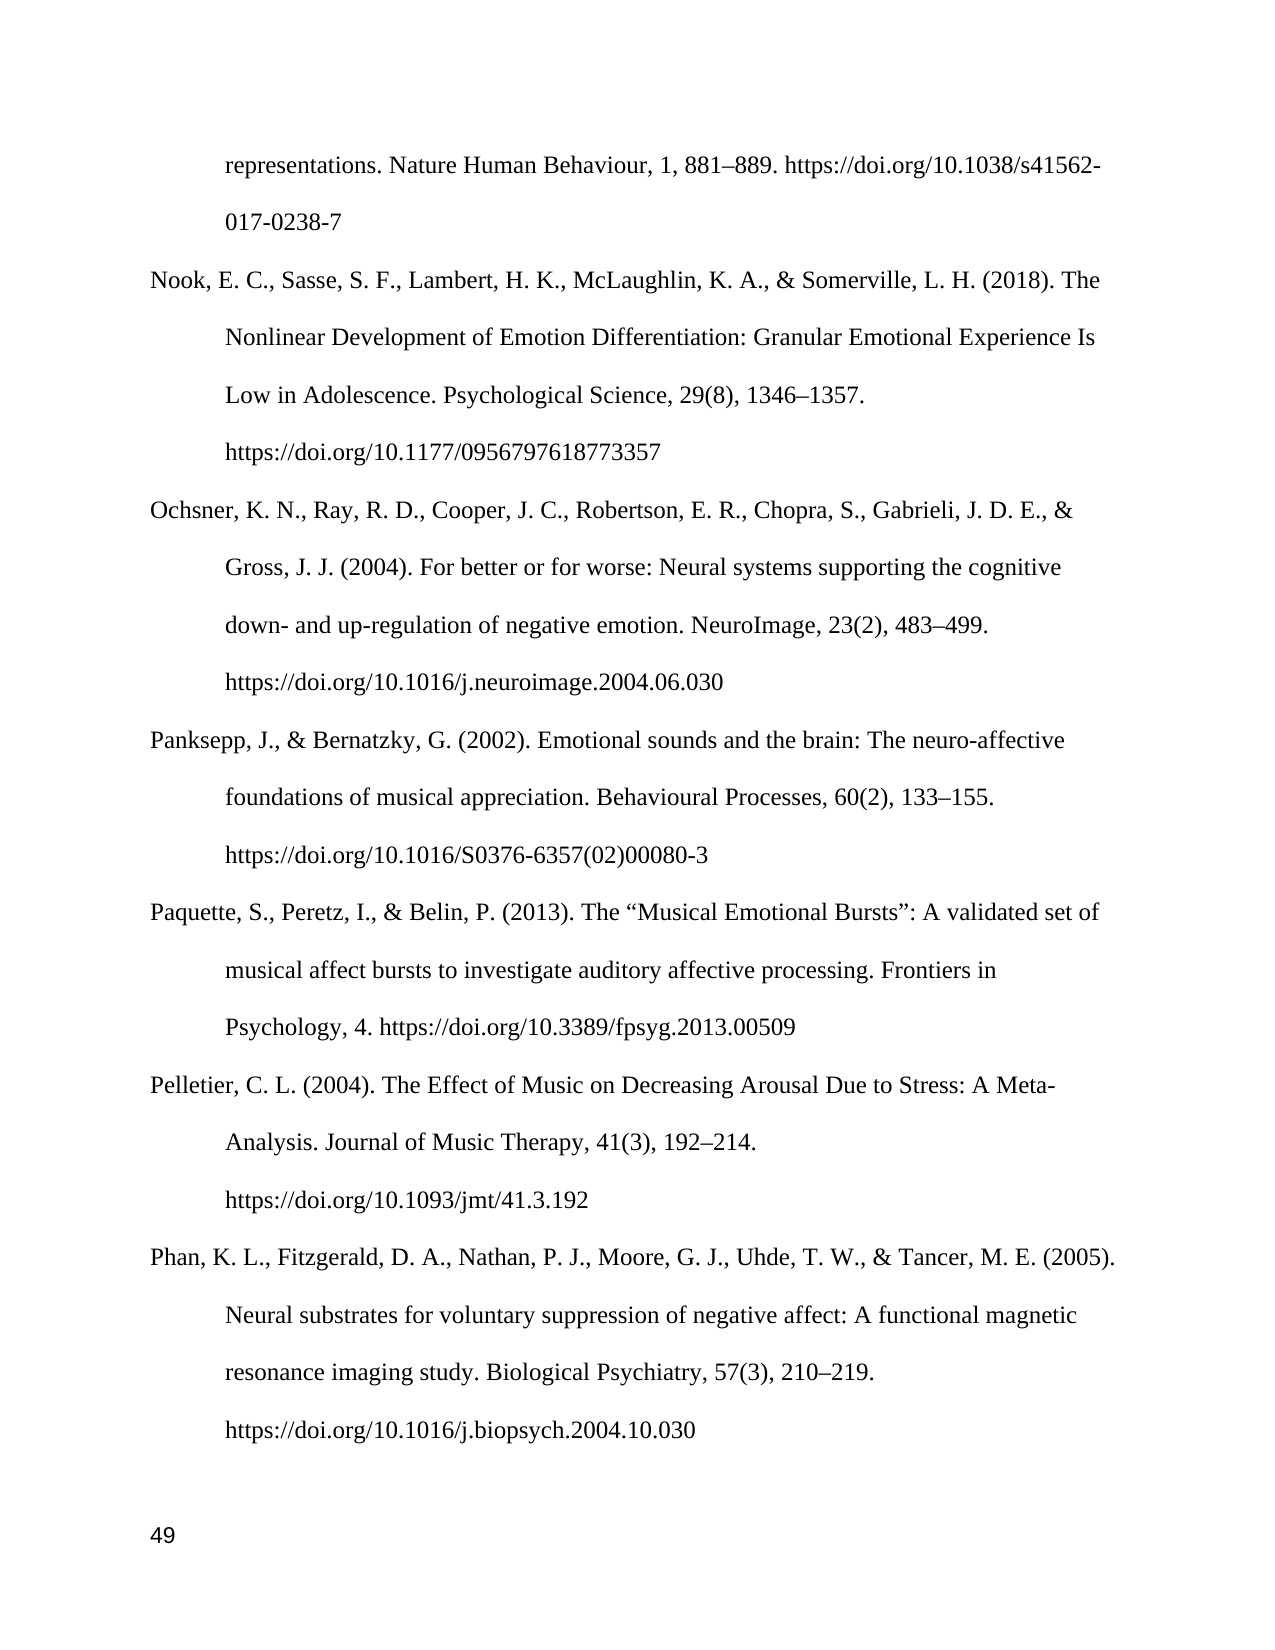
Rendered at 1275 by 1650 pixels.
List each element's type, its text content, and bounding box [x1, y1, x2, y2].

text Pelletier, C. L. (2004). The Effect of Music on Decreasing Arousal Due to Stress: A Meta-Analysis. Journal of Music Therapy, 41(3), 192–214. https://doi.org/10.1093/jmt/41.3.192 [150, 1070, 1125, 1214]
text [150, 150, 1125, 236]
text Phan, K. L., Fitzgerald, D. A., Nathan, P. J., Moore, G. J., Uhde, T. W., & Tancer, M. E. (2005). Neural substrates for voluntary suppression of negative affect: A functional magnetic resonance imaging study. Biological Psychiatry, 57(3), 210–219. https://doi.org/10.1016/j.biopsych.2004.10.030 [150, 1242, 1125, 1444]
text Panksepp, J., & Bernatzky, G. (2002). Emotional sounds and the brain: The neuro-affective foundations of musical appreciation. Behavioural Processes, 60(2), 133–155. https://doi.org/10.1016/S0376-6357(02)00080-3 [150, 725, 1125, 869]
text Paquette, S., Peretz, I., & Belin, P. (2013). The “Musical Emotional Bursts”: A validated set of musical affect bursts to investigate auditory affective processing. Frontiers in Psychology, 4. https://doi.org/10.3389/fpsyg.2013.00509 [150, 897, 1125, 1041]
text Nook, E. C., Sasse, S. F., Lambert, H. K., McLaughlin, K. A., & Somerville, L. H. (2018). The Nonlinear Development of Emotion Differentiation: Granular Emotional Experience Is Low in Adolescence. Psychological Science, 29(8), 1346–1357. https://doi.org/10.1177/0956797618773357 [150, 265, 1125, 466]
text Ochsner, K. N., Ray, R. D., Cooper, J. C., Robertson, E. R., Chopra, S., Gabrieli, J. D. E., & Gross, J. J. (2004). For better or for worse: Neural systems supporting the cognitive down- and up-regulation of negative emotion. NeuroImage, 23(2), 483–499. https://doi.org/10.1016/j.neuroimage.2004.06.030 [150, 495, 1125, 696]
